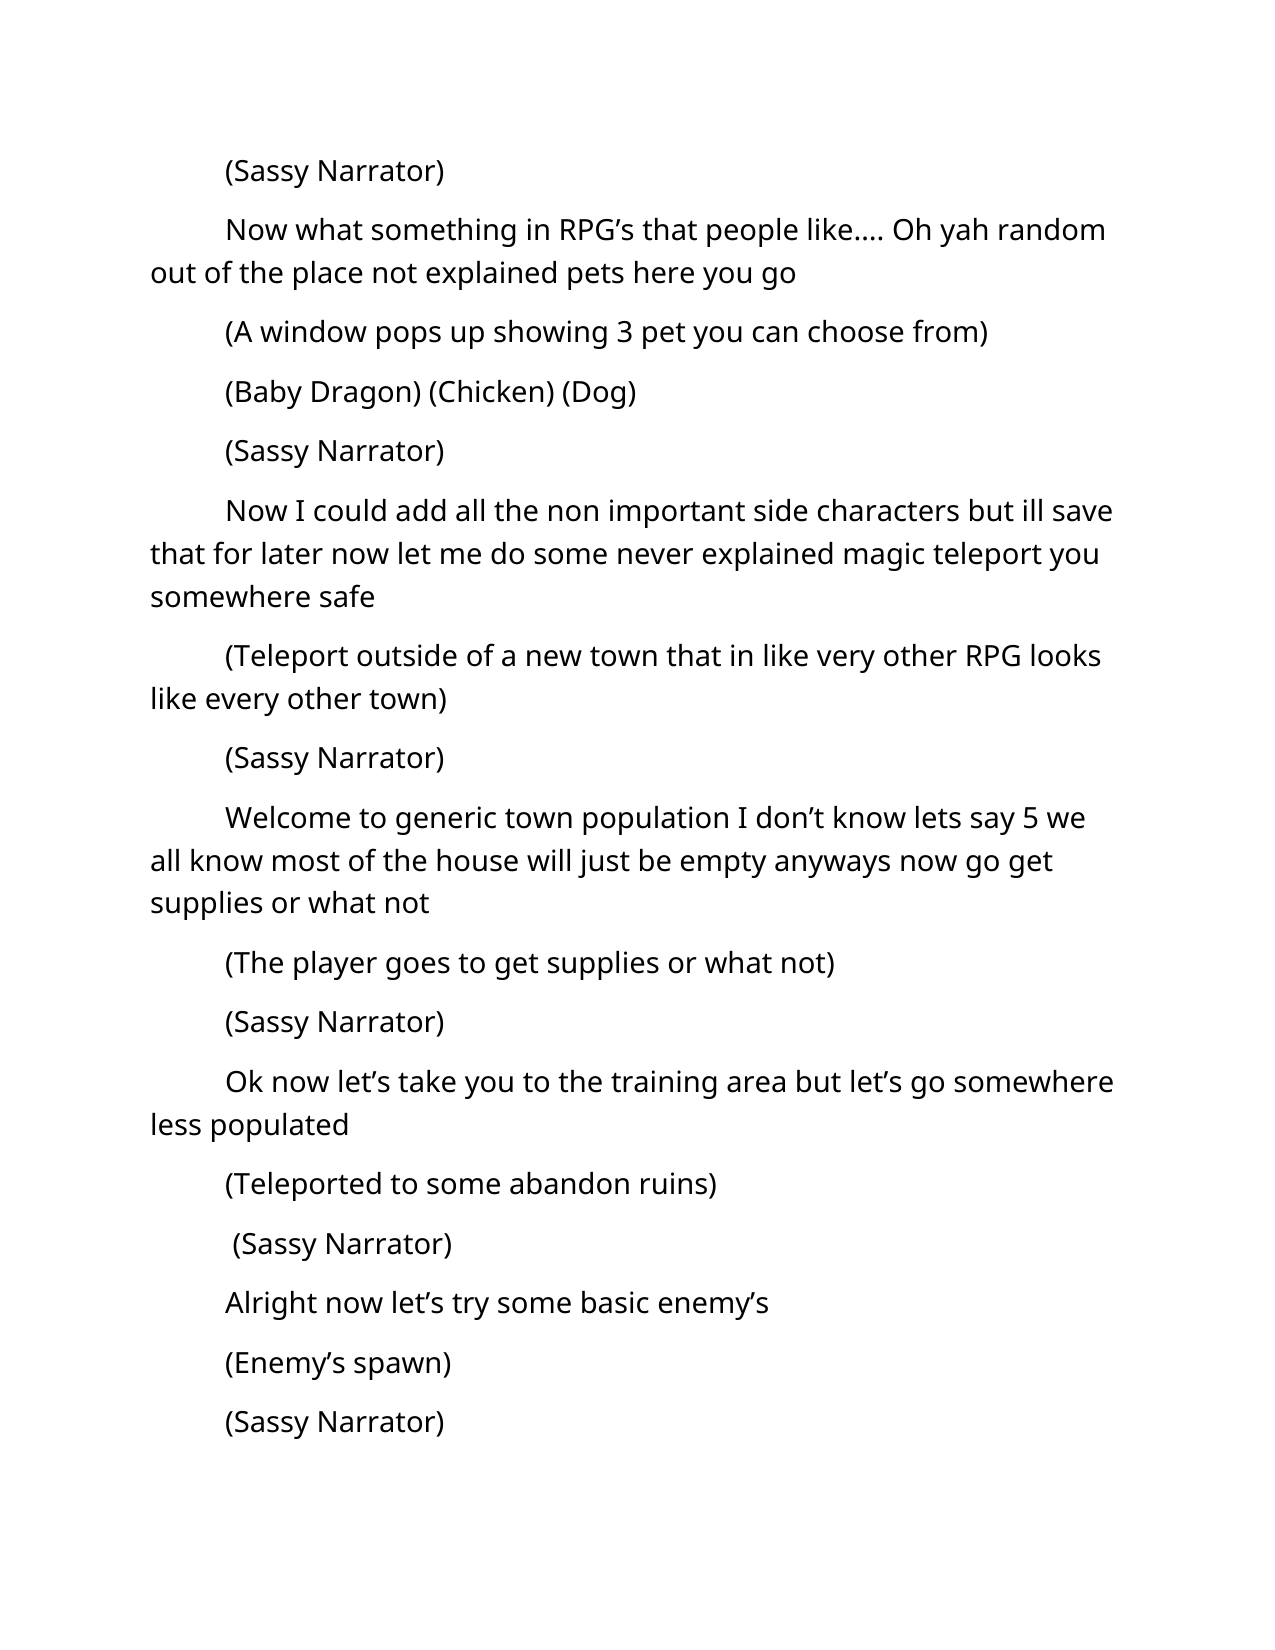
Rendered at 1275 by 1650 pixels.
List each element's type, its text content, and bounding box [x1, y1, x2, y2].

text Ok now let’s take you to the training area but let’s go somewhere less populated [150, 1061, 1125, 1144]
text (Teleport outside of a new town that in like very other RPG looks like every other town) [150, 635, 1125, 718]
text (Enemy’s spawn) [150, 1342, 1125, 1382]
text Welcome to generic town population I don’t know lets say 5 we all know most of the house will just be empty anyways now go get supplies or what not [150, 797, 1125, 922]
text (Sassy Narrator) [150, 431, 1125, 470]
text (Sassy Narrator) [150, 1002, 1125, 1041]
text (Sassy Narrator) [150, 738, 1125, 777]
text (Teleported to some abandon ruins) [150, 1163, 1125, 1203]
text (Sassy Narrator) [150, 1223, 1125, 1263]
text (Sassy Narrator) [150, 150, 1125, 190]
text Alright now let’s try some basic enemy’s [150, 1282, 1125, 1322]
text (Baby Dragon) (Chicken) (Dog) [150, 371, 1125, 411]
text (A window pops up showing 3 pet you can choose from) [150, 312, 1125, 351]
text (The player goes to get supplies or what not) [150, 942, 1125, 982]
text Now I could add all the non important side characters but ill save that for later now let me do some never explained magic teleport you somewhere safe [150, 490, 1125, 616]
text (Sassy Narrator) [150, 1401, 1125, 1441]
text Now what something in RPG’s that people like…. Oh yah random out of the place not explained pets here you go [150, 209, 1125, 292]
